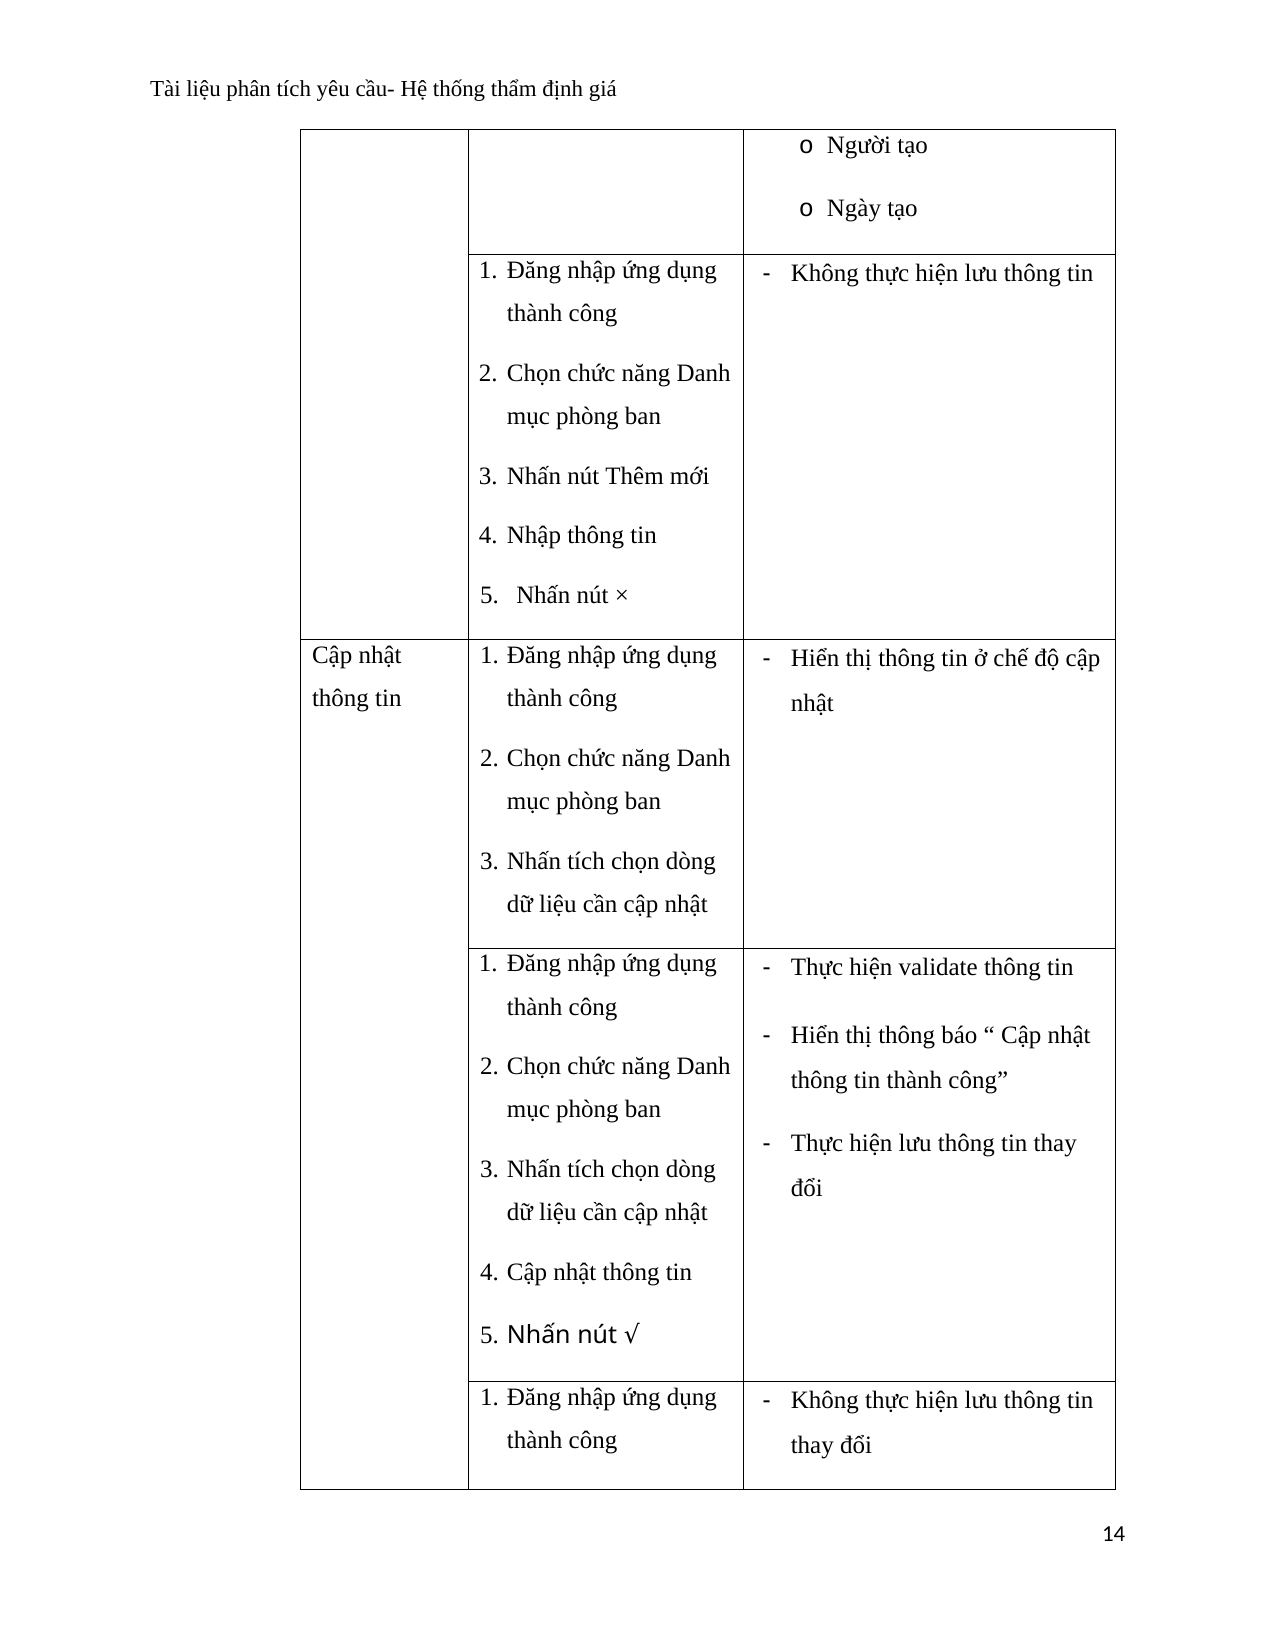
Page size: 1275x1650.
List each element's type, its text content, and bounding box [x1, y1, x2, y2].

table_cell Thực hiện validate thông tin Hiển thị thông báo “ Cập nhật thông tin thành công” Thực hiện lưu thông tin thay đổi [744, 949, 1115, 1381]
table_cell Đăng nhập ứng dụng thành công Chọn chức năng Danh mục phòng ban Nhấn tích chọn dòng dữ liệu cần cập nhật Cập nhật thông tin [469, 949, 743, 1381]
table_cell Đăng nhập ứng dụng thành công Chọn chức năng Danh mục phòng ban Nhấn tích chọn dòng dữ liệu cần cập nhật [469, 640, 743, 947]
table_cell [469, 130, 743, 254]
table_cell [744, 1382, 1115, 1489]
table_cell Cập nhật thông tin [301, 640, 468, 1489]
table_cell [469, 1382, 743, 1489]
table_cell Hiển thị thông tin ở chế độ cập nhật [744, 640, 1115, 947]
table_cell Đăng nhập ứng dụng thành công Chọn chức năng Danh mục phòng ban Nhấn nút Thêm mới Nhập thông tin Nhấn nút × [469, 255, 743, 639]
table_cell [744, 130, 1115, 254]
table_cell Không thực hiện lưu thông tin [744, 255, 1115, 639]
